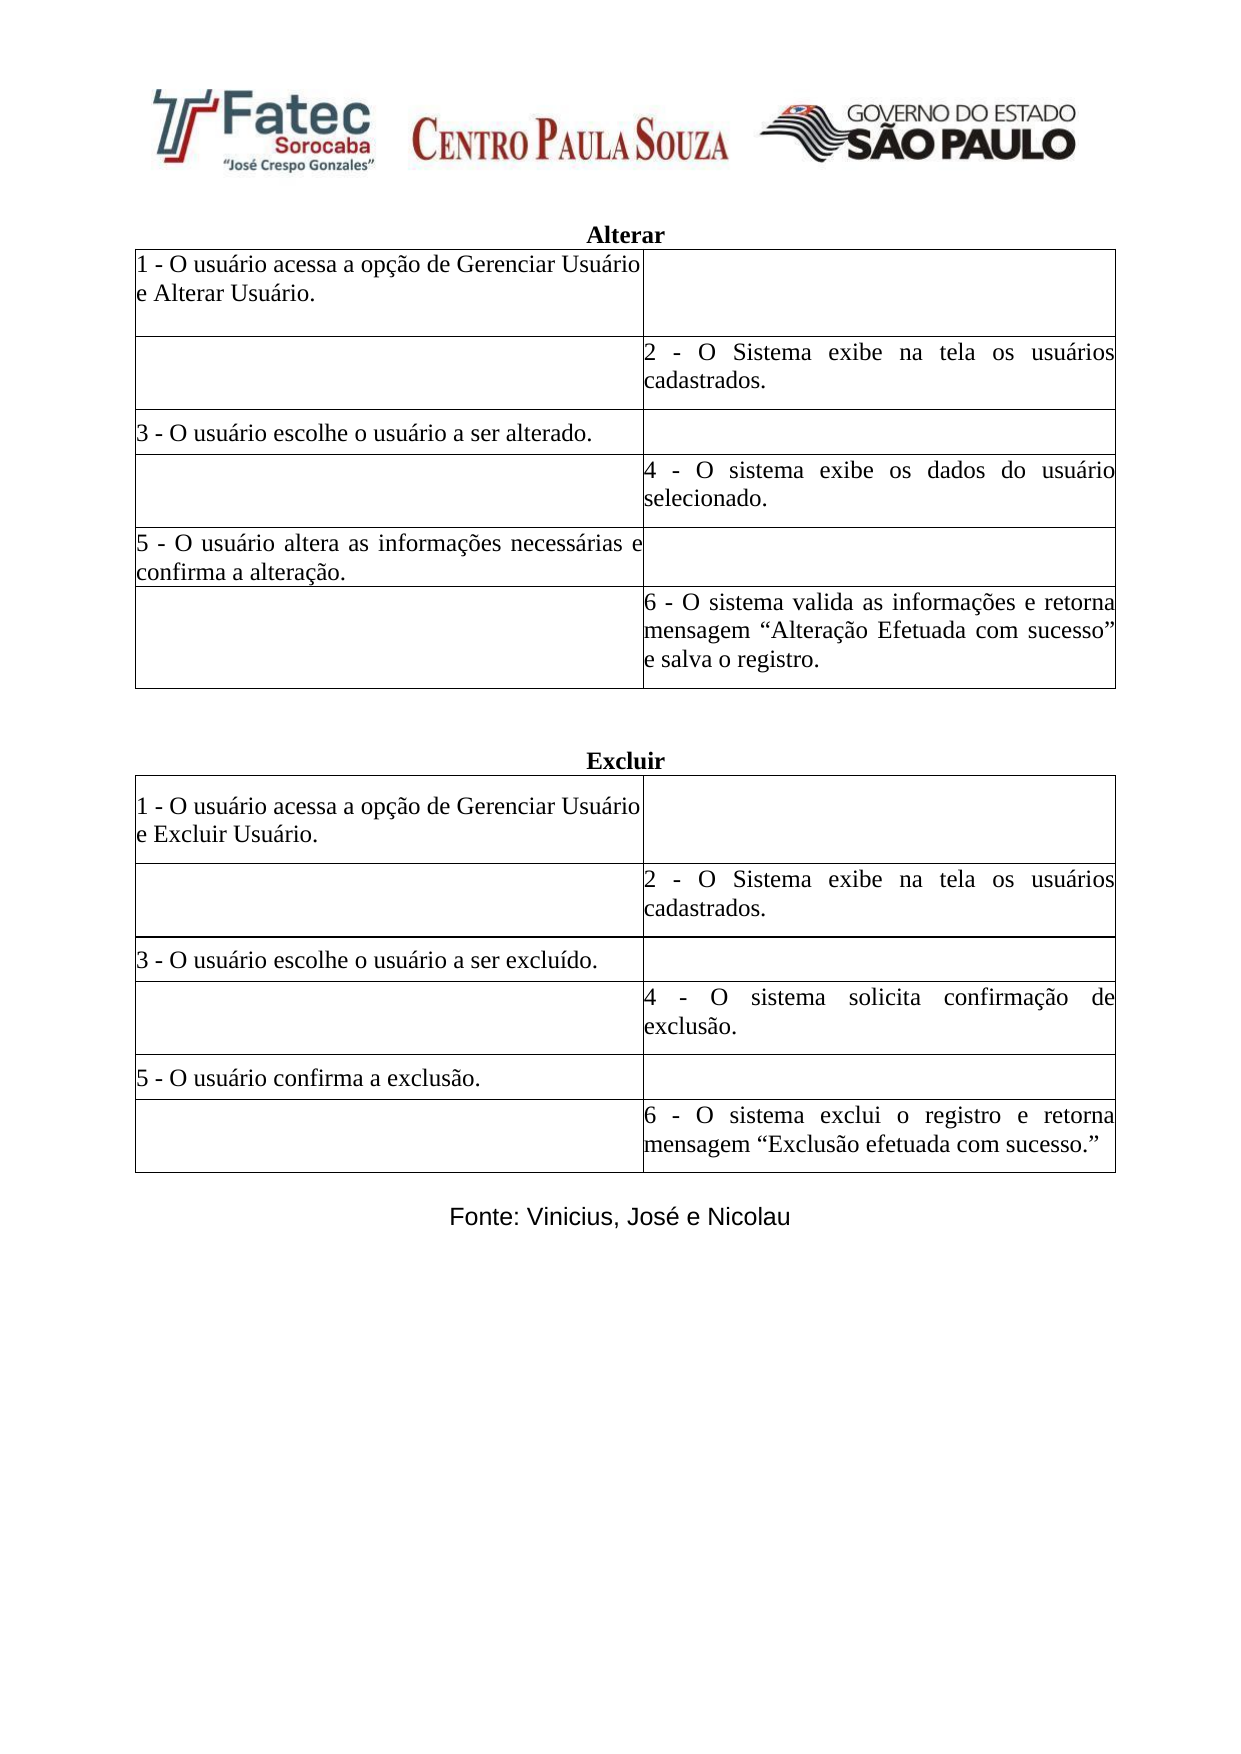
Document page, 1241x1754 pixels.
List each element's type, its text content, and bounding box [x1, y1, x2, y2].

picture [135, 73, 1079, 191]
table_cell 2 - O Sistema exibe na tela os usuários cadastrados. [644, 864, 1115, 936]
table_cell 6 - O sistema exclui o registro e retorna mensagem “Exclusão efetuada com sucesso.” [644, 1100, 1115, 1172]
table_cell [644, 528, 1115, 586]
table_cell [644, 1055, 1115, 1099]
table_cell [644, 776, 1115, 863]
table_cell [136, 1100, 643, 1172]
table_cell 5 - O usuário altera as informações necessárias e confirma a alteração. [136, 528, 643, 586]
table_cell Excluir [136, 689, 1115, 775]
table_cell 1 - O usuário acessa a opção de Gerenciar Usuário e Excluir Usuário. [136, 776, 643, 863]
table_cell 4 - O sistema exibe os dados do usuário selecionado. [644, 455, 1115, 527]
table_cell [136, 864, 643, 936]
table_cell [644, 410, 1115, 454]
table_cell 1 - O usuário acessa a opção de Gerenciar Usuário e Alterar Usuário. [136, 250, 643, 336]
table_cell 3 - O usuário escolhe o usuário a ser excluído. [136, 938, 643, 981]
table_cell [136, 337, 643, 409]
table_cell [644, 938, 1115, 981]
table_cell [136, 982, 643, 1054]
table_cell 4 - O sistema solicita confirmação de exclusão. [644, 982, 1115, 1054]
text Fonte: Vinicius, José e Nicolau [135, 1202, 1105, 1231]
table_cell 2 - O Sistema exibe na tela os usuários cadastrados. [644, 337, 1115, 409]
table_cell [136, 455, 643, 527]
table_header Alterar [136, 191, 1115, 248]
table_cell [644, 250, 1115, 336]
table_cell [136, 587, 643, 688]
table_cell 6 - O sistema valida as informações e retorna mensagem “Alteração Efetuada com sucesso” e salva o registro. [644, 587, 1115, 688]
table_cell 3 - O usuário escolhe o usuário a ser alterado. [136, 410, 643, 454]
table_cell 5 - O usuário confirma a exclusão. [136, 1055, 643, 1099]
